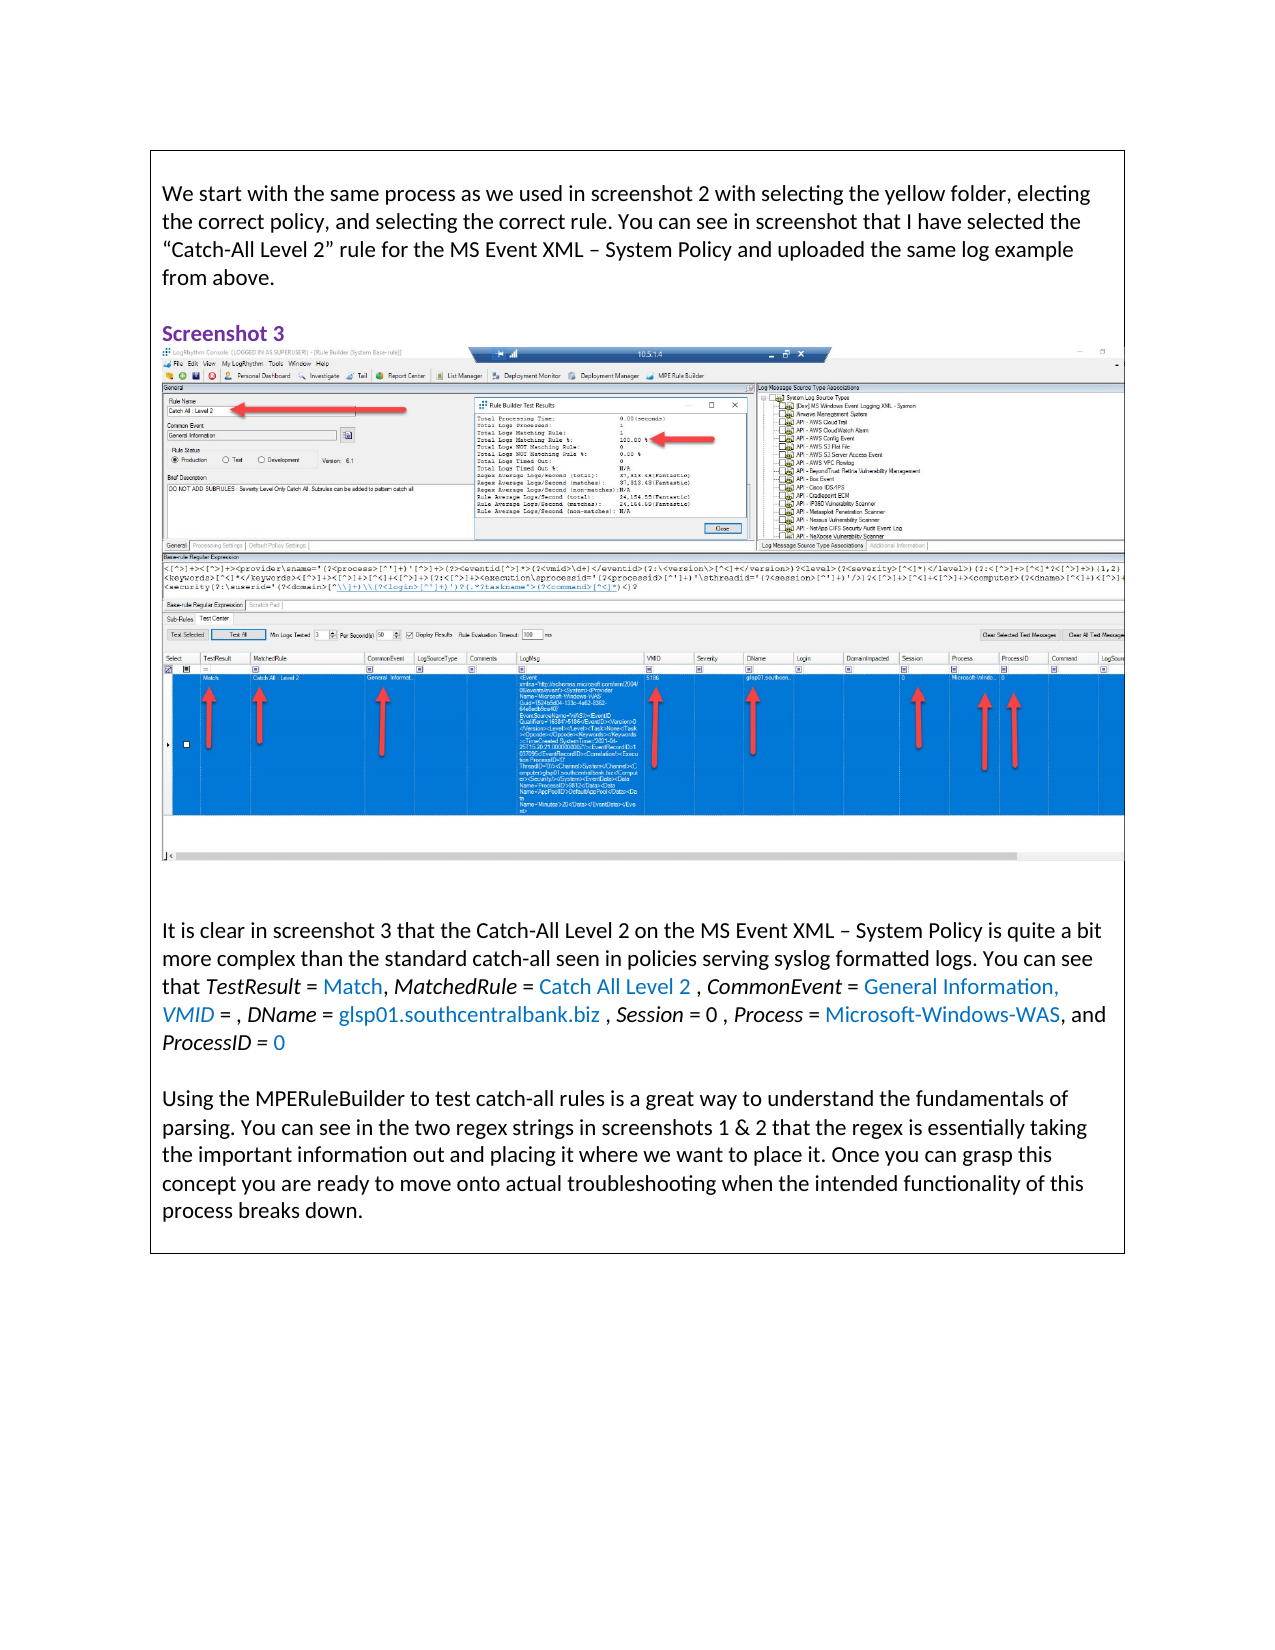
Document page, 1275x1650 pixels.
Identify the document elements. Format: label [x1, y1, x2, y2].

picture [161, 347, 1125, 861]
table_cell [151, 151, 1124, 1253]
